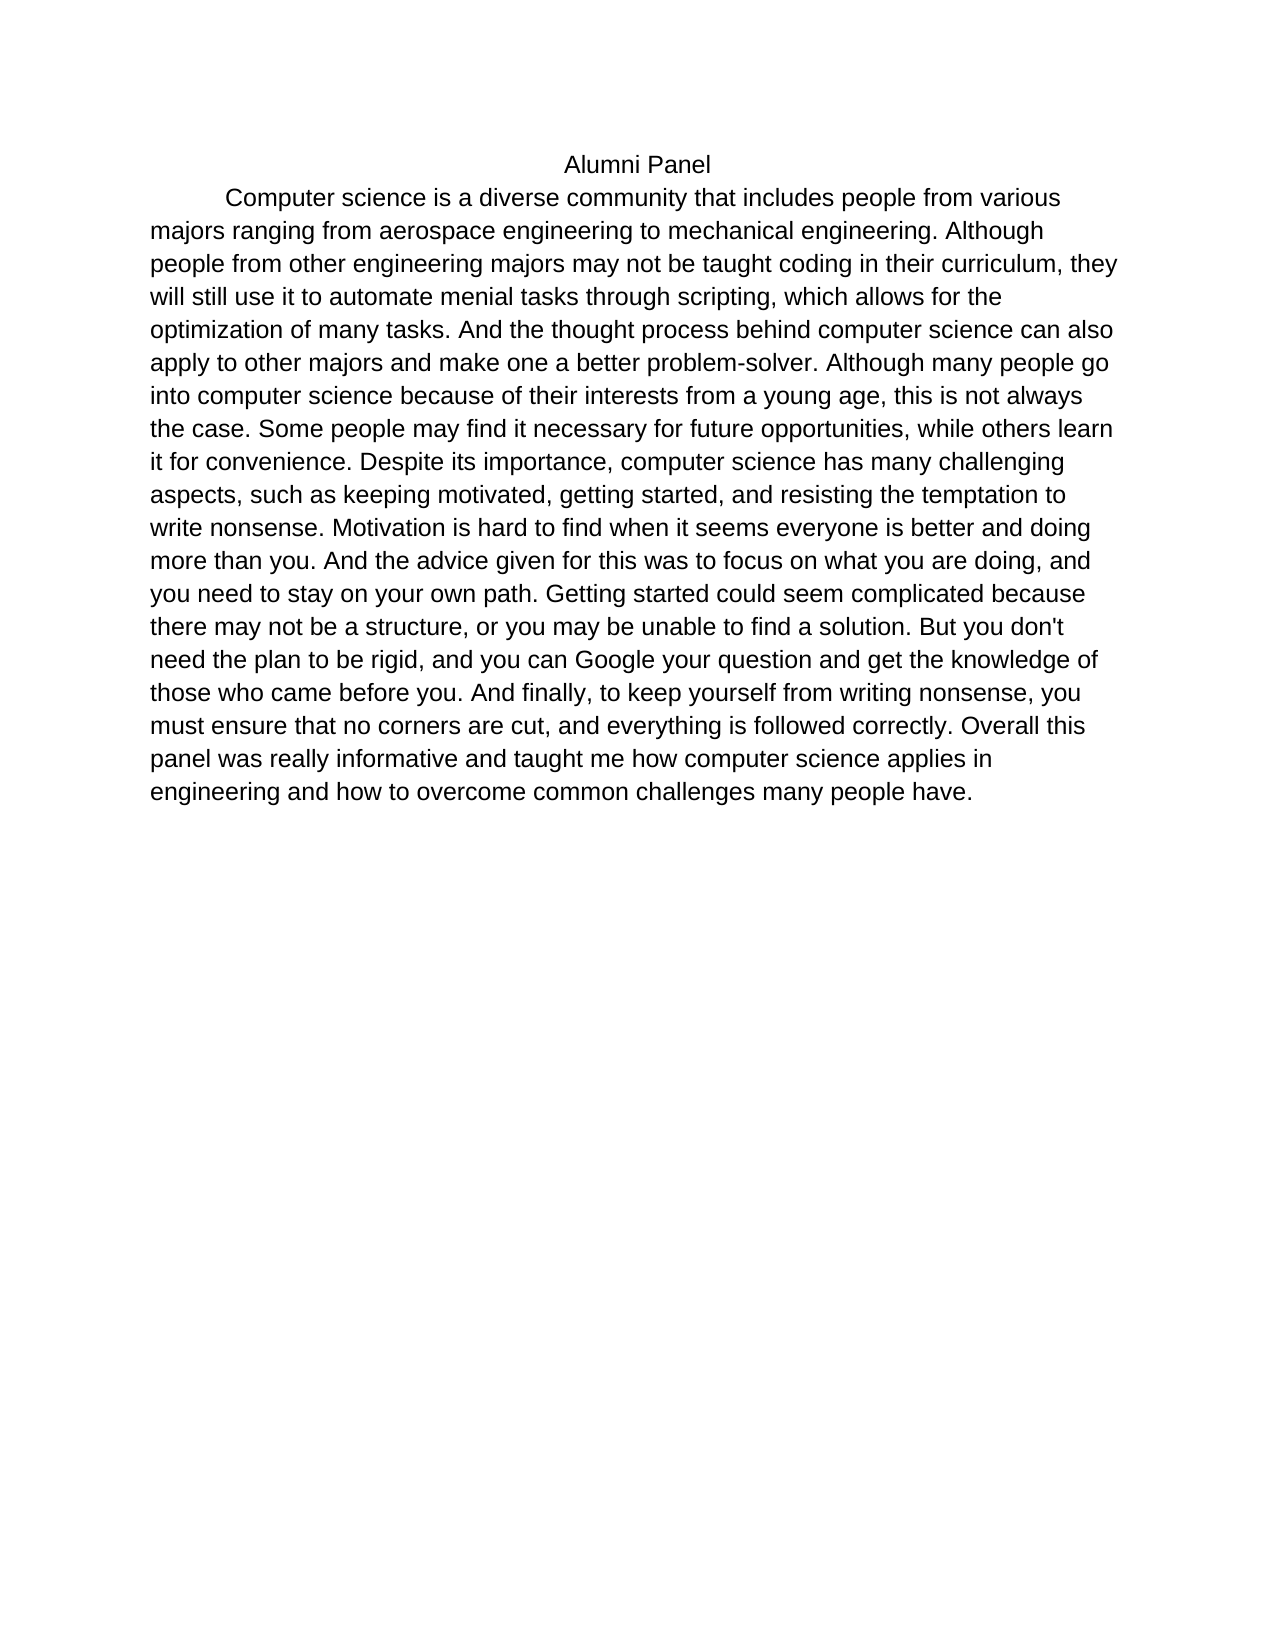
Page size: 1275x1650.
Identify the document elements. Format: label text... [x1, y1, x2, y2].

text Alumni Panel [150, 150, 1125, 179]
text Computer science is a diverse community that includes people from various majors ranging from aerospace engineering to mechanical engineering. Although people from other engineering majors may not be taught coding in their curriculum, they will still use it to automate menial tasks through scripting, which allows for the optimization of many tasks. And the thought process behind computer science can also apply to other majors and make one a better problem-solver. Although many people go into computer science because of their interests from a young age, this is not always the case. Some people may find it necessary for future opportunities, while others learn it for convenience. Despite its importance, computer science has many challenging aspects, such as keeping motivated, getting started, and resisting the temptation to write nonsense. Motivation is hard to find when it seems everyone is better and doing more than you. And the advice given for this was to focus on what you are doing, and you need to stay on your own path. Getting started could seem complicated because there may not be a structure, or you may be unable to find a solution. But you don't need the plan to be rigid, and you can Google your question and get the knowledge of those who came before you. And finally, to keep yourself from writing nonsense, you must ensure that no corners are cut, and everything is followed correctly. Overall this panel was really informative and taught me how computer science applies in engineering and how to overcome common challenges many people have. [150, 183, 1125, 806]
